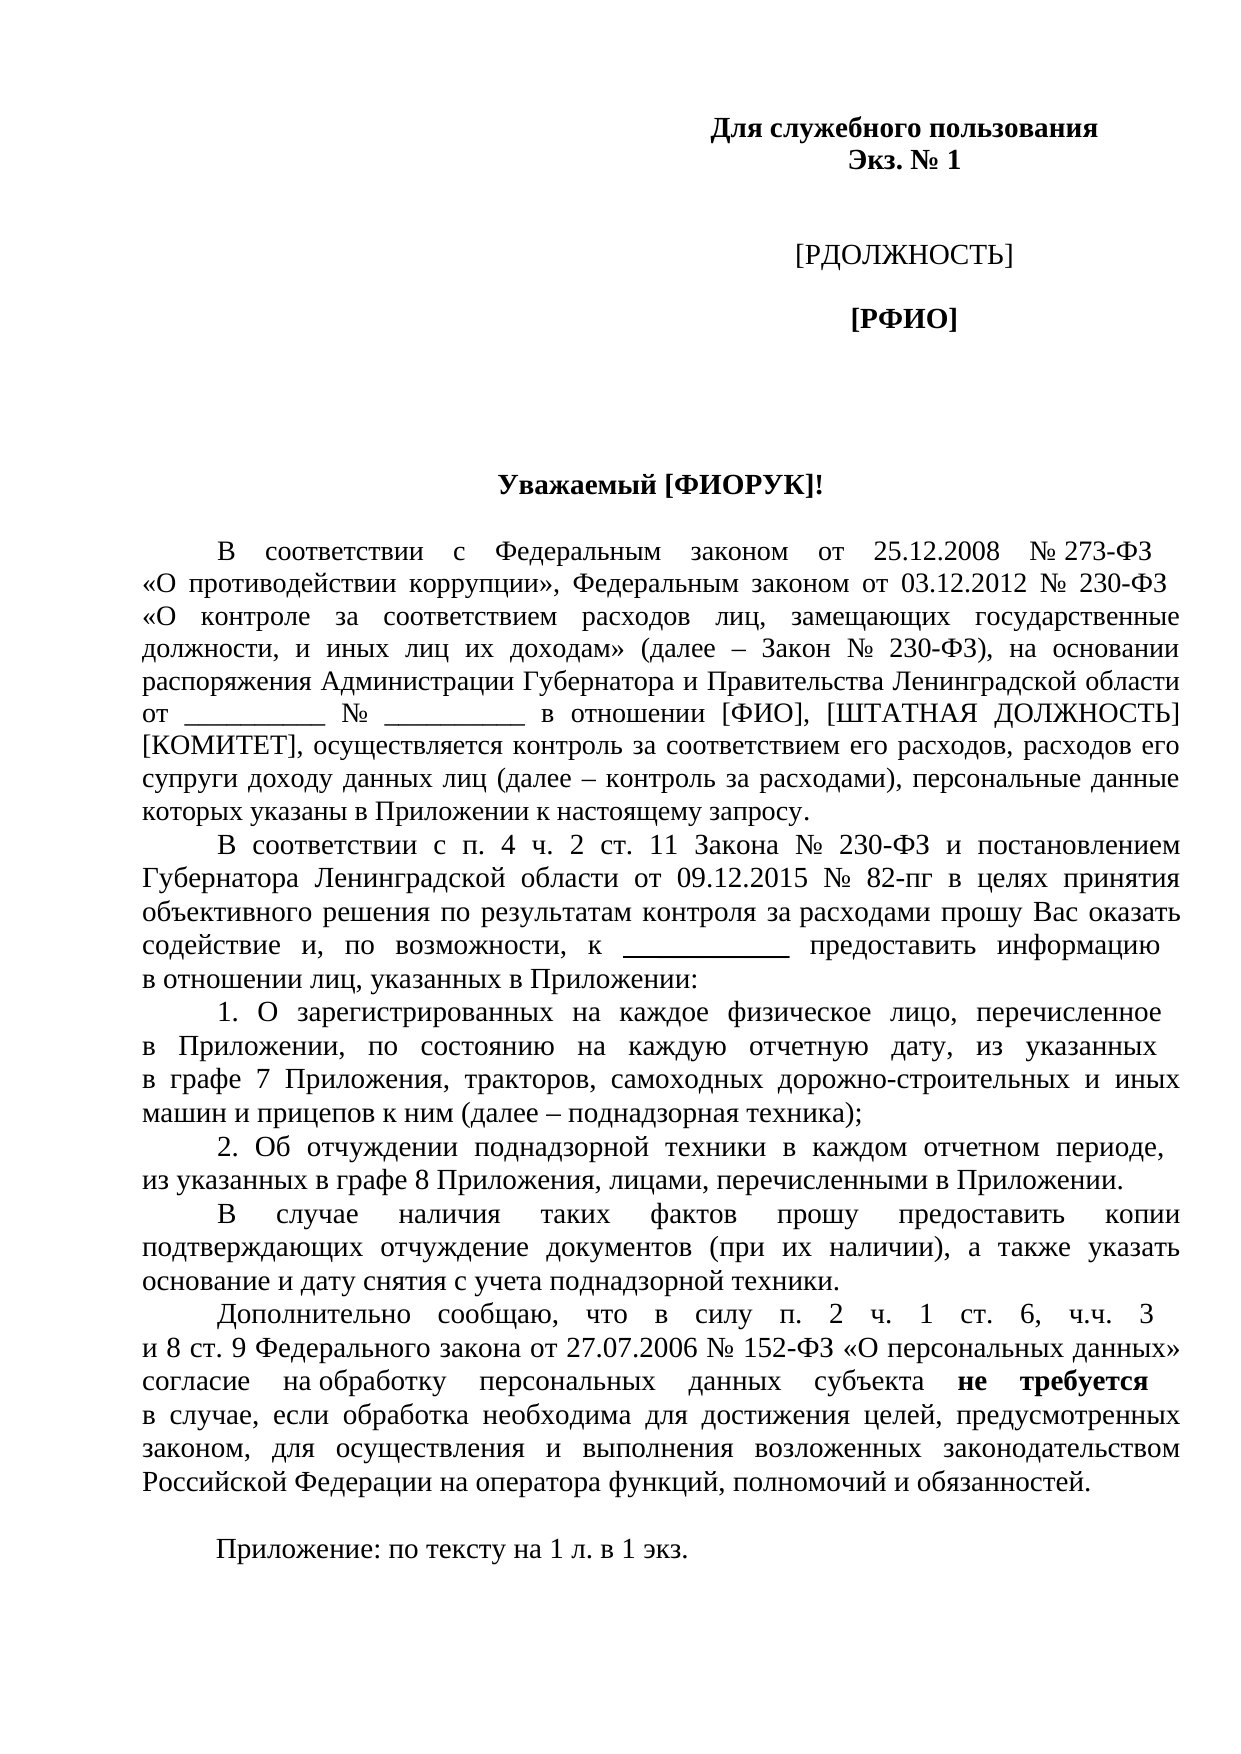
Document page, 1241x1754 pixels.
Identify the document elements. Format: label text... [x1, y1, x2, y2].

text В соответствии с Федеральным законом от 25.12.2008 № 273-ФЗ «О противодействии коррупции», Федеральным законом от 03.12.2012 № 230-ФЗ «О контроле за соответствием расходов лиц, замещающих государственные должности, и иных лиц их доходам» (далее – Закон № 230-ФЗ), на основании распоряжения Администрации Губернатора и Правительства Ленинградской области от __________ № __________ в отношении [ФИО], [ШТАТНАЯ ДОЛЖНОСТЬ] [КОМИТЕТ], осуществляется контроль за соответствием его расходов, расходов его супруги доходу данных лиц (далее – контроль за расходами), персональные данные которых указаны в Приложении к настоящему запросу. [142, 534, 1181, 827]
text [РФИО] [629, 303, 1179, 334]
text Экз. № 1 [629, 144, 1179, 176]
text В соответствии с п. 4 ч. 2 ст. 11 Закона № 230-ФЗ и постановлением Губернатора Ленинградской области от 09.12.2015 № 82-пг в целях принятия объективного решения по результатам контроля за расходами прошу Вас оказать содействие и, по возможности, к __________ предоставить информацию в отношении лиц, указанных в Приложении: [142, 827, 1181, 994]
text В случае наличия таких фактов прошу предоставить копии подтверждающих отчуждение документов (при их наличии), а также указать основание и дату снятия с учета поднадзорной техники. [142, 1196, 1181, 1296]
text 2. Об отчуждении поднадзорной техники в каждом отчетном периоде, из указанных в графе 8 Приложения, лицами, перечисленными в Приложении. [142, 1129, 1181, 1196]
text Дополнительно сообщаю, что в силу п. 2 ч. 1 ст. 6, ч.ч. 3 и 8 ст. 9 Федерального закона от 27.07.2006 № 152-ФЗ «О персональных данных» согласие на обработку персональных данных субъекта не требуется в случае, если обработка необходима для достижения целей, предусмотренных законом, для осуществления и выполнения возложенных законодательством Российской Федерации на оператора функций, полномочий и обязанностей. [142, 1296, 1181, 1498]
text 1. О зарегистрированных на каждое физическое лицо, перечисленное в Приложении, по состоянию на каждую отчетную дату, из указанных в графе 7 Приложения, тракторов, самоходных дорожно-строительных и иных машин и прицепов к ним (далее – поднадзорная техника); [142, 994, 1181, 1129]
text Уважаемый [ФИОРУК]! [142, 469, 1179, 501]
text [РДОЛЖНОСТЬ] [629, 239, 1179, 271]
text Для служебного пользования [629, 112, 1179, 144]
text Приложение: по тексту на 1 л. в 1 экз. [142, 1531, 1181, 1565]
